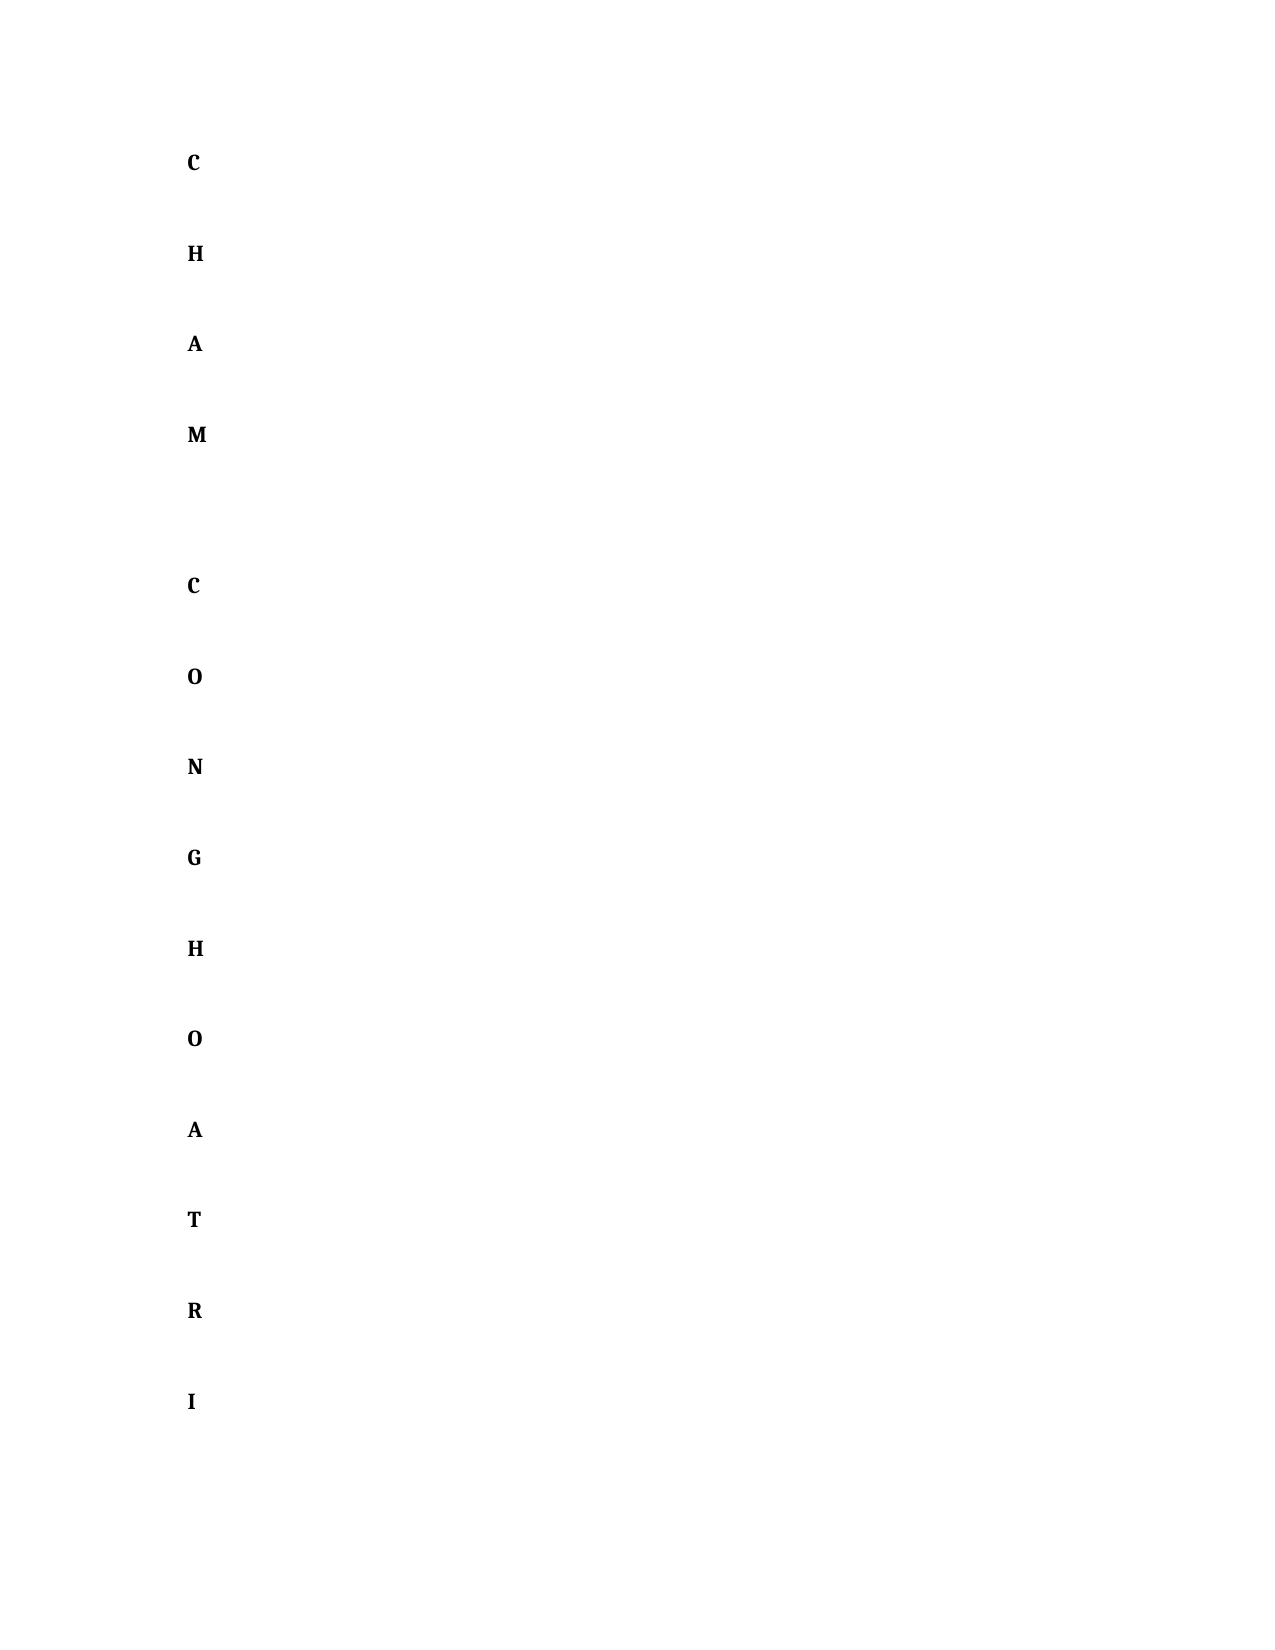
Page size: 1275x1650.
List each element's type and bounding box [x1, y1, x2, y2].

text [187, 150, 1087, 1475]
